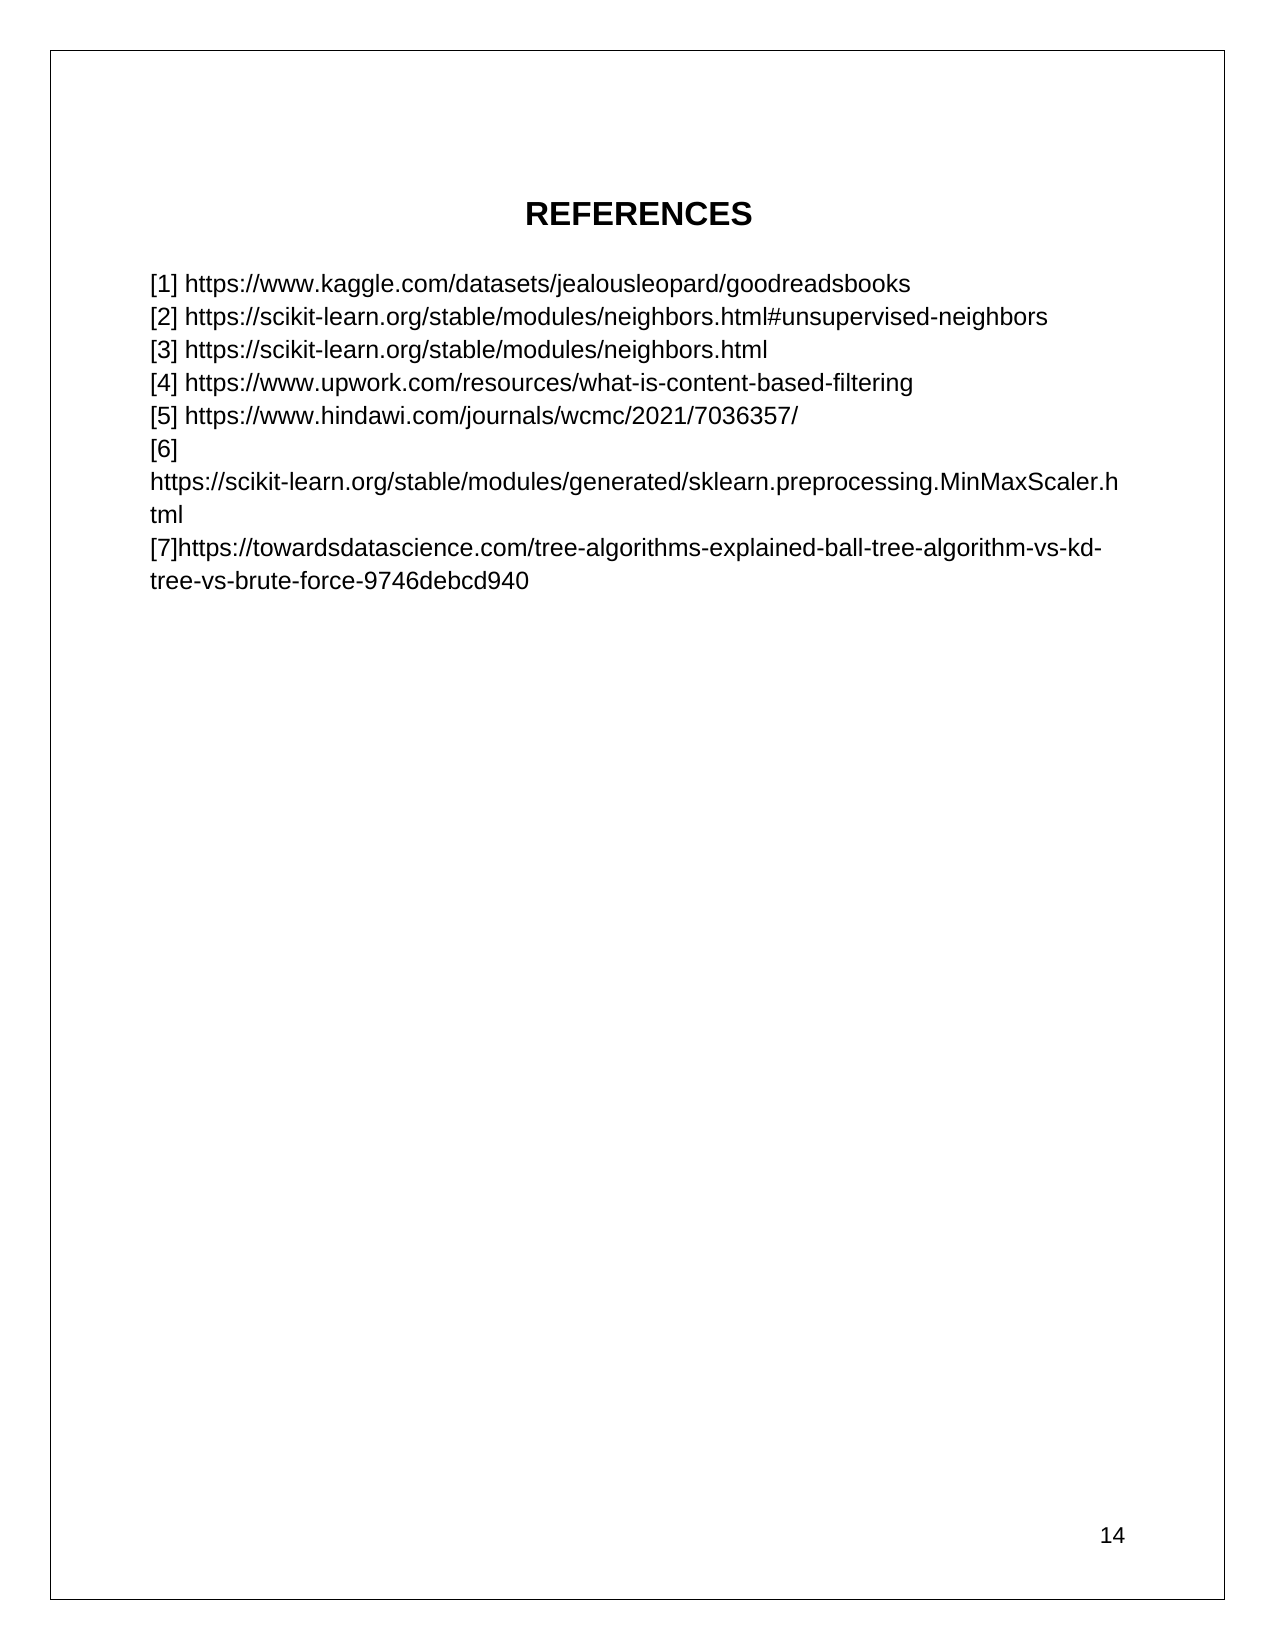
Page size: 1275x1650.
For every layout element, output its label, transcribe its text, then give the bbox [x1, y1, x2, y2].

text [7]https://towardsdatascience.com/tree-algorithms-explained-ball-tree-algorithm-vs-kd-tree-vs-brute-force-9746debcd940 [150, 533, 1125, 594]
text [2] https://scikit-learn.org/stable/modules/neighbors.html#unsupervised-neighbors [150, 302, 1125, 330]
text [6] https://scikit-learn.org/stable/modules/generated/sklearn.preprocessing.MinMaxScaler.html [150, 434, 1125, 528]
text [5] https://www.hindawi.com/journals/wcmc/2021/7036357/ [150, 401, 1125, 429]
text REFERENCES [450, 194, 1125, 233]
text [4] https://www.upwork.com/resources/what-is-content-based-filtering [150, 368, 1125, 396]
text [3] https://scikit-learn.org/stable/modules/neighbors.html [150, 334, 1125, 363]
text [1] https://www.kaggle.com/datasets/jealousleopard/goodreadsbooks [150, 268, 1125, 297]
